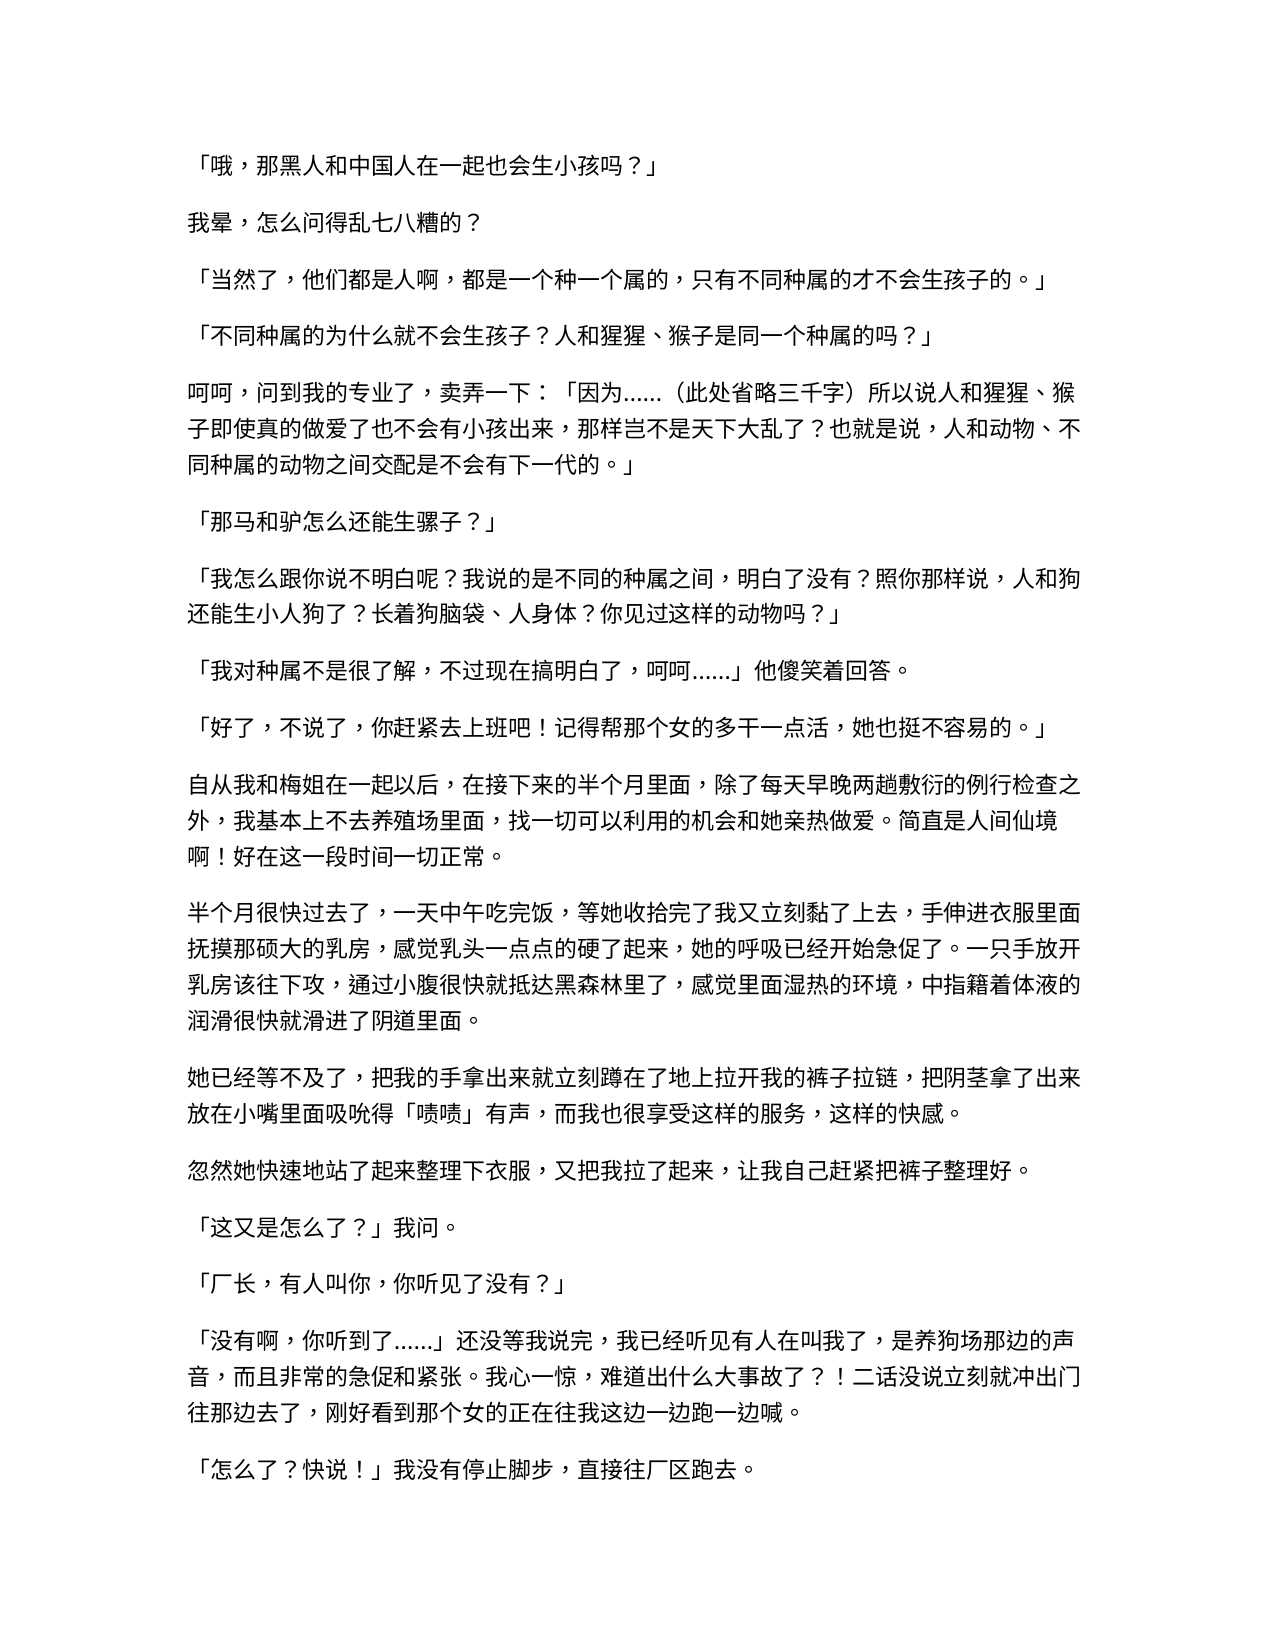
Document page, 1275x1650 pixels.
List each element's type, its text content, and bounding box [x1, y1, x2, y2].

text 「这又是怎么了？」我问。 [187, 1211, 1087, 1243]
text 半个月很快过去了，一天中午吃完饭，等她收拾完了我又立刻黏了上去，手伸进衣服里面抚摸那硕大的乳房，感觉乳头一点点的硬了起来，她的呼吸已经开始急促了。一只手放开乳房该往下攻，通过小腹很快就抵达黑森林里了，感觉里面湿热的环境，中指籍着体液的润滑很快就滑进了阴道里面。 [187, 897, 1087, 1036]
text 「不同种属的为什么就不会生孩子？人和猩猩、猴子是同一个种属的吗？」 [187, 320, 1087, 352]
text 「好了，不说了，你赶紧去上班吧！记得帮那个女的多干一点活，她也挺不容易的。」 [187, 712, 1087, 743]
text 「厂长，有人叫你，你听见了没有？」 [187, 1268, 1087, 1299]
text 「怎么了？快说！」我没有停止脚步，直接往厂区跑去。 [187, 1454, 1087, 1485]
text 自从我和梅姐在一起以后，在接下来的半个月里面，除了每天早晚两趟敷衍的例行检查之外，我基本上不去养殖场里面，找一切可以利用的机会和她亲热做爱。简直是人间仙境啊！好在这一段时间一切正常。 [187, 769, 1087, 872]
text 「哦，那黑人和中国人在一起也会生小孩吗？」 [187, 150, 1087, 181]
text 「当然了，他们都是人啊，都是一个种一个属的，只有不同种属的才不会生孩子的。」 [187, 263, 1087, 295]
text 「没有啊，你听到了……」还没等我说完，我已经听见有人在叫我了，是养狗场那边的声音，而且非常的急促和紧张。我心一惊，难道出什么大事故了？！二话没说立刻就冲出门往那边去了，刚好看到那个女的正在往我这边一边跑一边喊。 [187, 1325, 1087, 1428]
text 她已经等不及了，把我的手拿出来就立刻蹲在了地上拉开我的裤子拉链，把阴茎拿了出来放在小嘴里面吸吮得「啧啧」有声，而我也很享受这样的服务，这样的快感。 [187, 1062, 1087, 1129]
text 忽然她快速地站了起来整理下衣服，又把我拉了起来，让我自己赶紧把裤子整理好。 [187, 1155, 1087, 1186]
text 「我对种属不是很了解，不过现在搞明白了，呵呵……」他傻笑着回答。 [187, 655, 1087, 686]
text 「我怎么跟你说不明白呢？我说的是不同的种属之间，明白了没有？照你那样说，人和狗还能生小人狗了？长着狗脑袋、人身体？你见过这样的动物吗？」 [187, 562, 1087, 630]
text 我晕，怎么问得乱七八糟的？ [187, 207, 1087, 238]
text 呵呵，问到我的专业了，卖弄一下：「因为……（此处省略三千字）所以说人和猩猩、猴子即使真的做爱了也不会有小孩出来，那样岂不是天下大乱了？也就是说，人和动物、不同种属的动物之间交配是不会有下一代的。」 [187, 377, 1087, 480]
text 「那马和驴怎么还能生骡子？」 [187, 506, 1087, 537]
